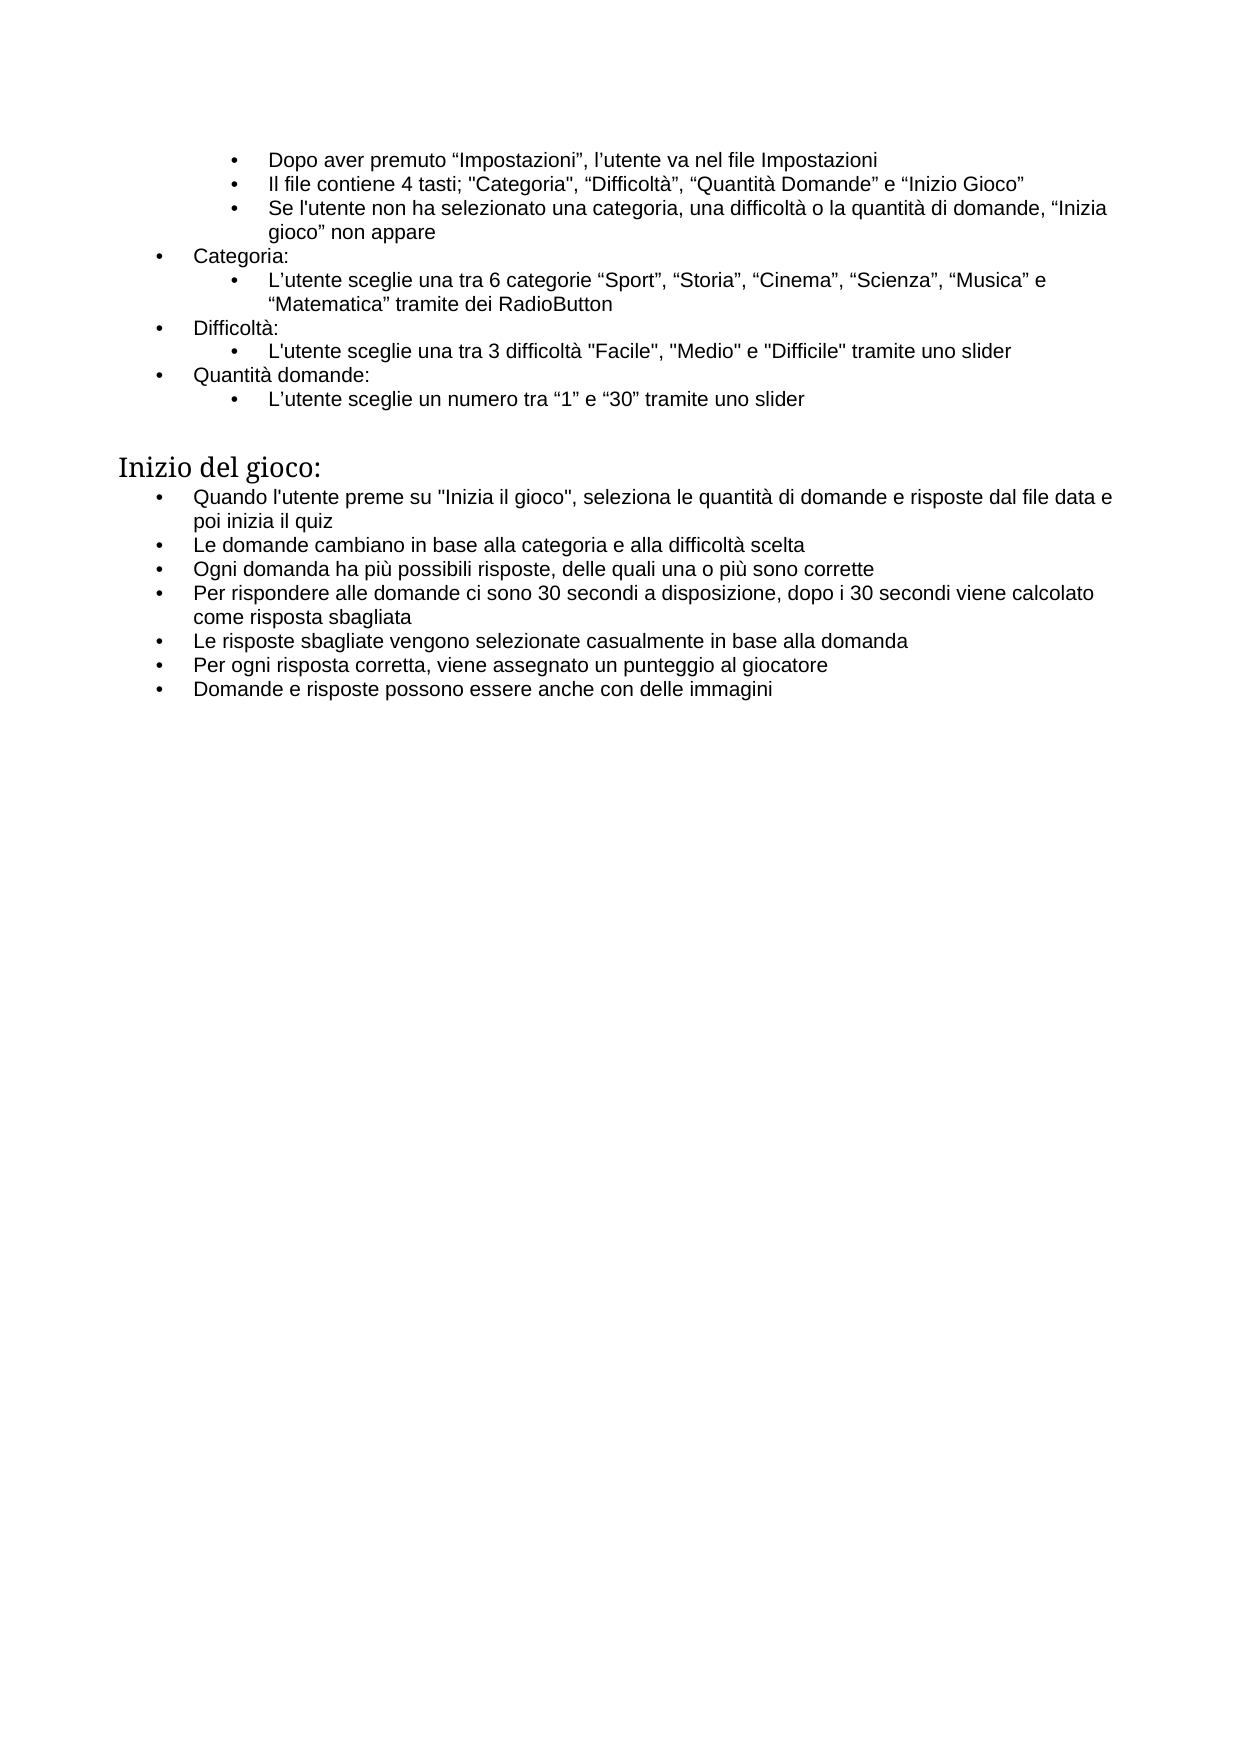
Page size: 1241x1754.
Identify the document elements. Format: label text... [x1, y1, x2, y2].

list L’utente sceglie un numero tra “1” e “30” tramite uno slider [231, 387, 1122, 411]
list Dopo aver premuto “Impostazioni”, l’utente va nel file Impostazioni [231, 148, 1122, 172]
list Quando l'utente preme su "Inizia il gioco", seleziona le quantità di domande e risposte dal file data e poi inizia il quiz [156, 485, 1122, 533]
list Ogni domanda ha più possibili risposte, delle quali una o più sono corrette [156, 557, 1122, 581]
list Se l'utente non ha selezionato una categoria, una difficoltà o la quantità di domande, “Inizia gioco” non appare [231, 196, 1122, 243]
list Le domande cambiano in base alla categoria e alla difficoltà scelta [156, 533, 1122, 557]
list Per ogni risposta corretta, viene assegnato un punteggio al giocatore [156, 653, 1122, 677]
text Inizio del gioco: [118, 448, 1122, 485]
list Le risposte sbagliate vengono selezionate casualmente in base alla domanda [156, 629, 1122, 653]
list Quantità domande: [156, 363, 1122, 387]
list Per rispondere alle domande ci sono 30 secondi a disposizione, dopo i 30 secondi viene calcolato come risposta sbagliata [156, 581, 1122, 629]
list L'utente sceglie una tra 3 difficoltà "Facile", "Medio" e "Difficile" tramite uno slider [231, 339, 1122, 363]
list L’utente sceglie una tra 6 categorie “Sport”, “Storia”, “Cinema”, “Scienza”, “Musica” e “Matematica” tramite dei RadioButton [231, 267, 1122, 315]
list Il file contiene 4 tasti; "Categoria", “Difficoltà”, “Quantità Domande” e “Inizio Gioco” [231, 172, 1122, 196]
list Difficoltà: [156, 315, 1122, 339]
list Domande e risposte possono essere anche con delle immagini [156, 677, 1122, 701]
list Categoria: [156, 243, 1122, 267]
